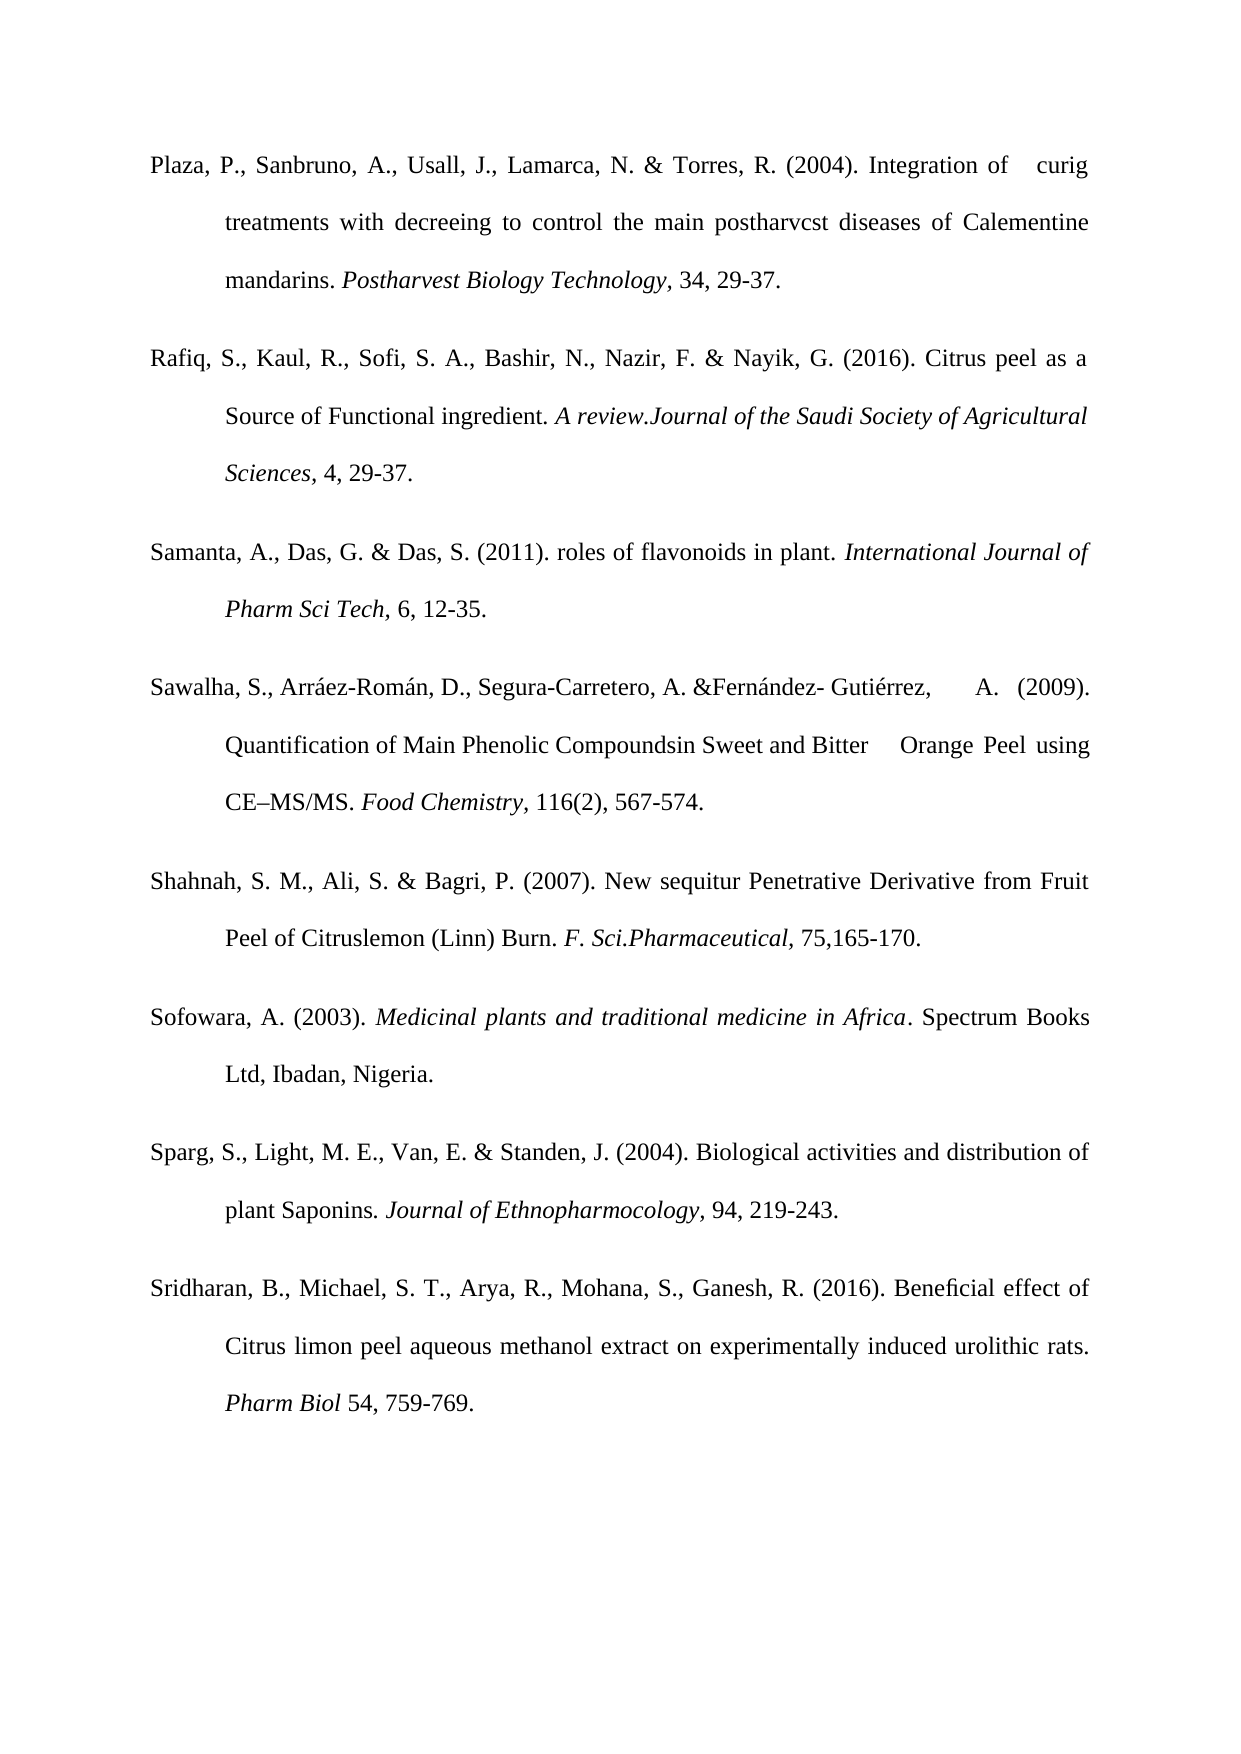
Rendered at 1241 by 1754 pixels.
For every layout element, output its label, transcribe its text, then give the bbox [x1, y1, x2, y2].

text Sparg, S., Light, M. E., Van, E. & Standen, J. (2004). Biological activities and distribution of plant Saponins. Journal of Ethnopharmocology, 94, 219-243. [150, 1137, 1090, 1224]
text Plaza, P., Sanbruno, A., Usall, J., Lamarca, N. & Torres, R. (2004). Integration of curig treatments with decreeing to control the main postharvcst diseases of Calementine mandarins. Postharvest Biology Technology, 34, 29-37. [150, 150, 1090, 294]
text Rafiq, S., Kaul, R., Sofi, S. A., Bashir, N., Nazir, F. & Nayik, G. (2016). Citrus peel as a Source of Functional ingredient. A review.Journal of the Saudi Society of Agricultural Sciences, 4, 29-37. [150, 343, 1090, 487]
text Sofowara, A. (2003). Medicinal plants and traditional medicine in Africa. Spectrum Books Ltd, Ibadan, Nigeria. [150, 1002, 1090, 1088]
text Sawalha, S., Arráez-Román, D., Segura-Carretero, A. &Fernández- Gutiérrez, A. (2009). Quantification of Main Phenolic Compoundsin Sweet and Bitter Orange Peel using CE–MS/MS. Food Chemistry, 116(2), 567-574. [150, 672, 1090, 816]
text Samanta, A., Das, G. & Das, S. (2011). roles of flavonoids in plant. International Journal of Pharm Sci Tech, 6, 12-35. [150, 537, 1090, 623]
text Shahnah, S. M., Ali, S. & Bagri, P. (2007). New sequitur Penetrative Derivative from Fruit Peel of Citruslemon (Linn) Burn. F. Sci.Pharmaceutical, 75,165-170. [150, 866, 1090, 952]
text Sridharan, B., Michael, S. T., Arya, R., Mohana, S., Ganesh, R. (2016). Beneﬁcial effect of Citrus limon peel aqueous methanol extract on experimentally induced urolithic rats. Pharm Biol 54, 759-769. [150, 1273, 1090, 1417]
